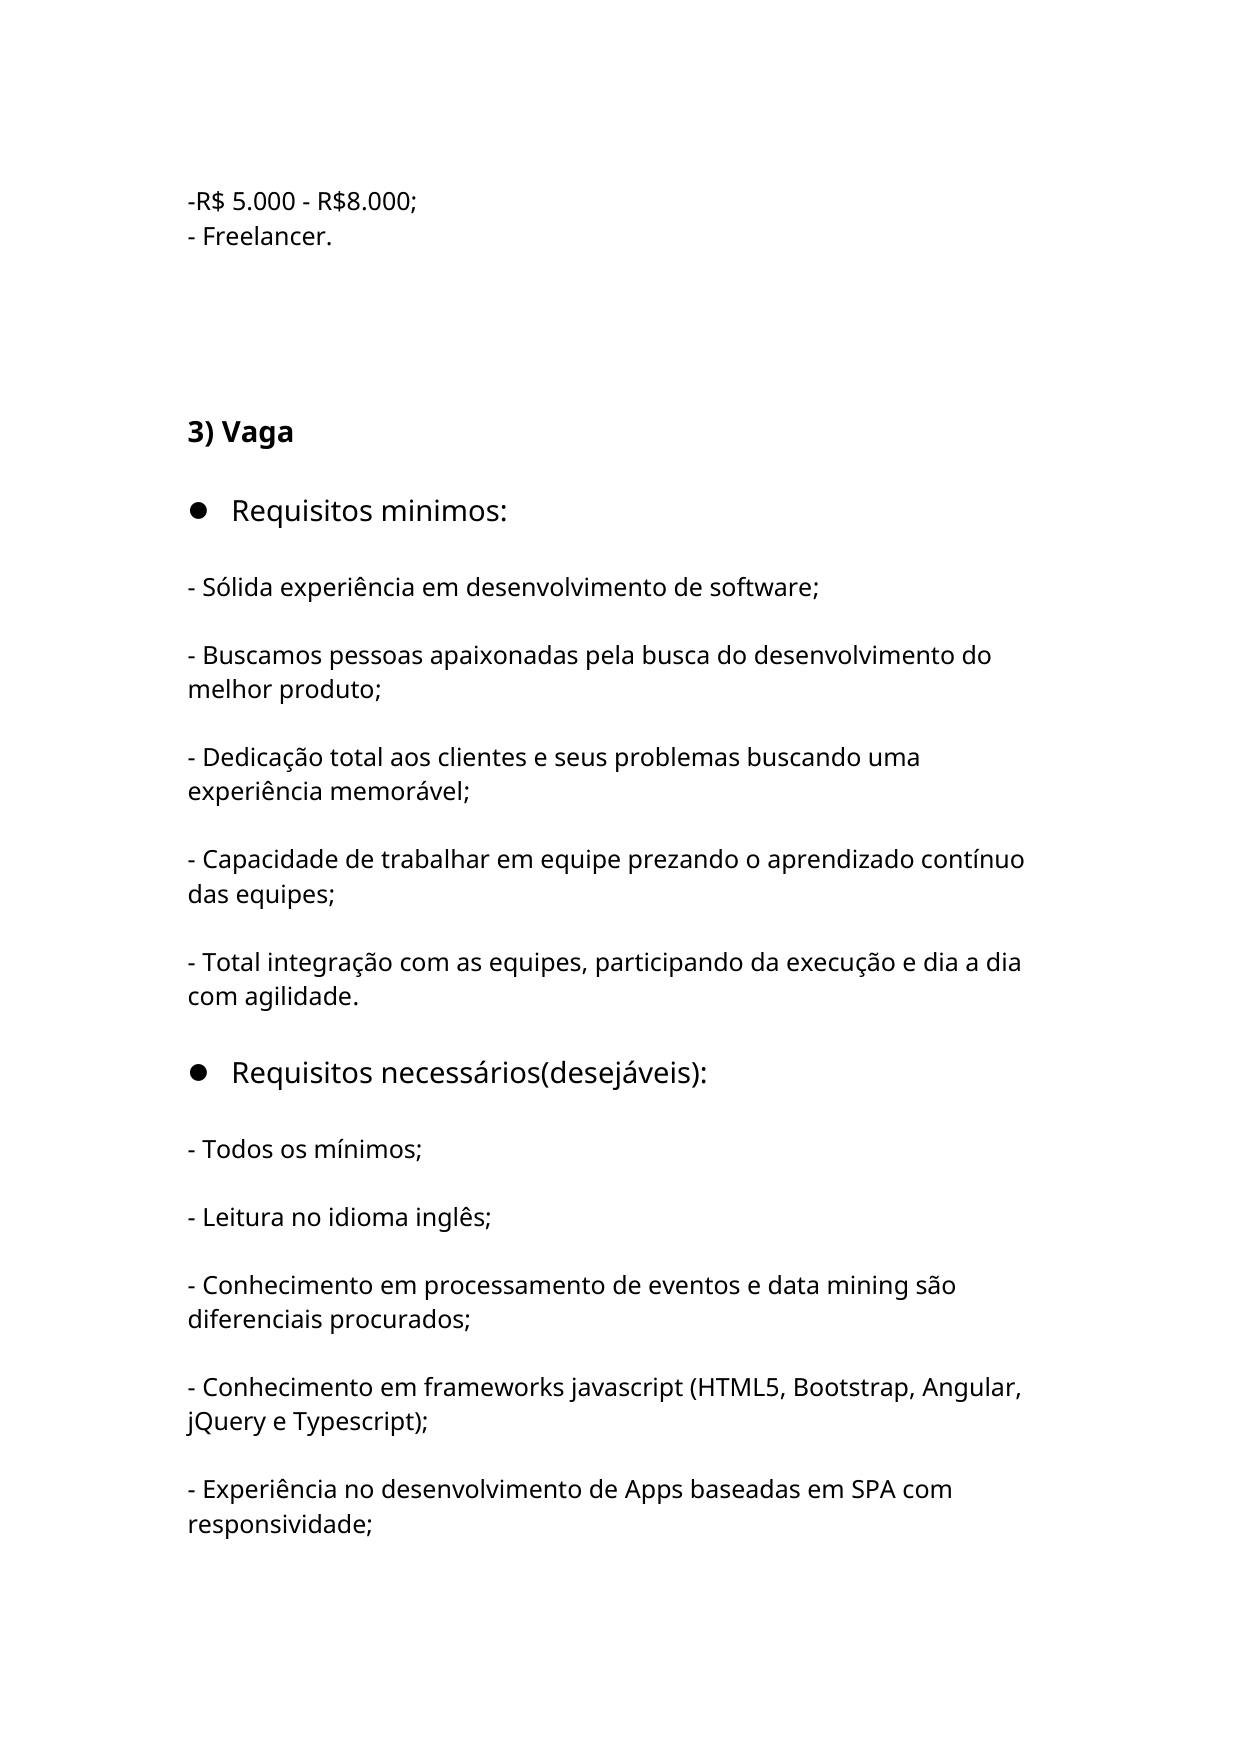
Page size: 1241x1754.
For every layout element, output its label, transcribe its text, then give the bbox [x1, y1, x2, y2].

list - Todos os mínimos; [187, 1132, 1053, 1166]
text - Sólida experiência em desenvolvimento de software; - Buscamos pessoas apaixonadas pela busca do desenvolvimento do melhor produto; - Dedicação total aos clientes e seus problemas buscando uma experiência memorável; - Capacidade de trabalhar em equipe prezando o aprendizado contínuo das equipes; - Total integração com as equipes, participando da execução e dia a dia com agilidade. [187, 570, 1053, 1012]
list Vaga [187, 411, 1053, 451]
list Requisitos minimos: [187, 490, 1053, 530]
list Requisitos necessários(desejáveis): [187, 1052, 1053, 1092]
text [187, 1200, 1053, 1540]
list -R$ 5.000 - R$8.000; [187, 184, 1053, 218]
list - Freelancer. [187, 218, 1053, 252]
